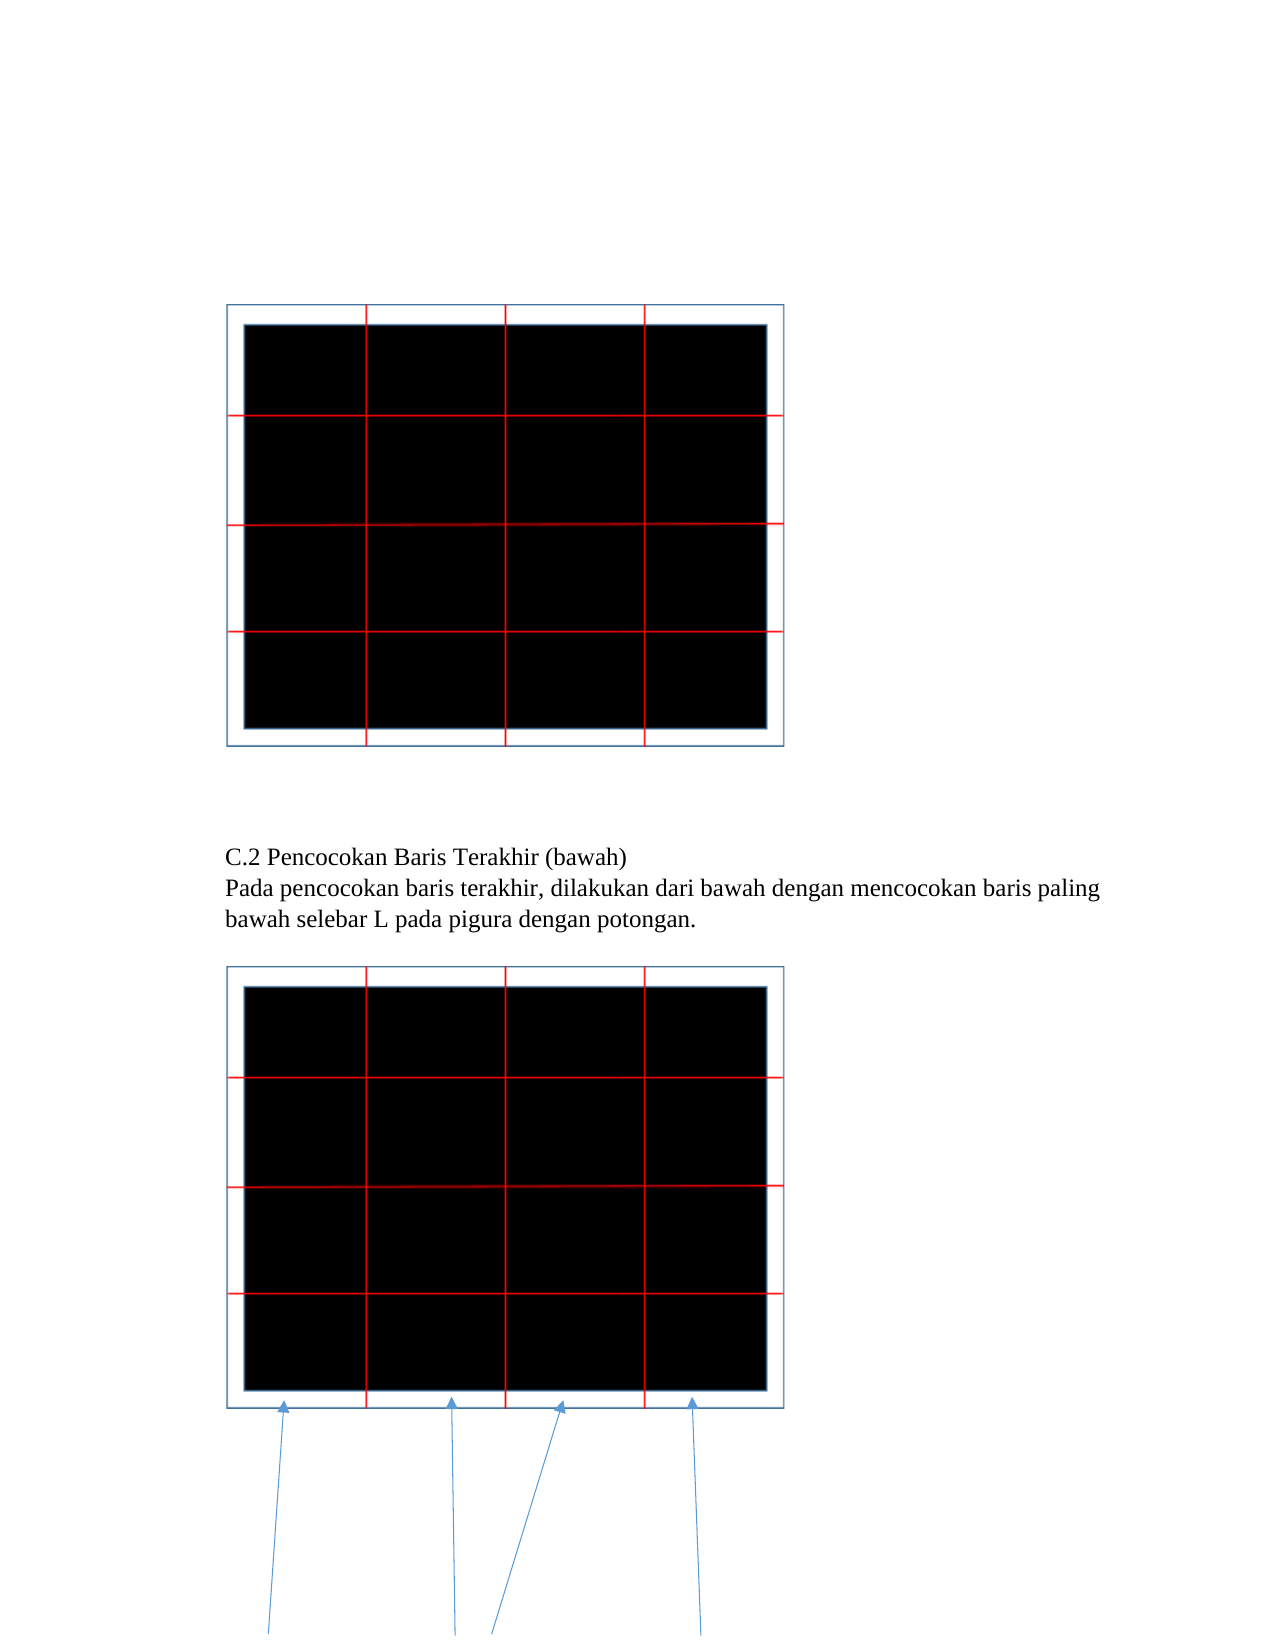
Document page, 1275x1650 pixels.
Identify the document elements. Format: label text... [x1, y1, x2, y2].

picture [225, 966, 785, 1409]
list Pada pencocokan baris terakhir, dilakukan dari bawah dengan mencocokan baris paling bawah selebar L pada pigura dengan potongan. [225, 873, 1125, 933]
list C.2 Pencocokan Baris Terakhir (bawah) [225, 842, 1125, 871]
picture [225, 304, 785, 747]
